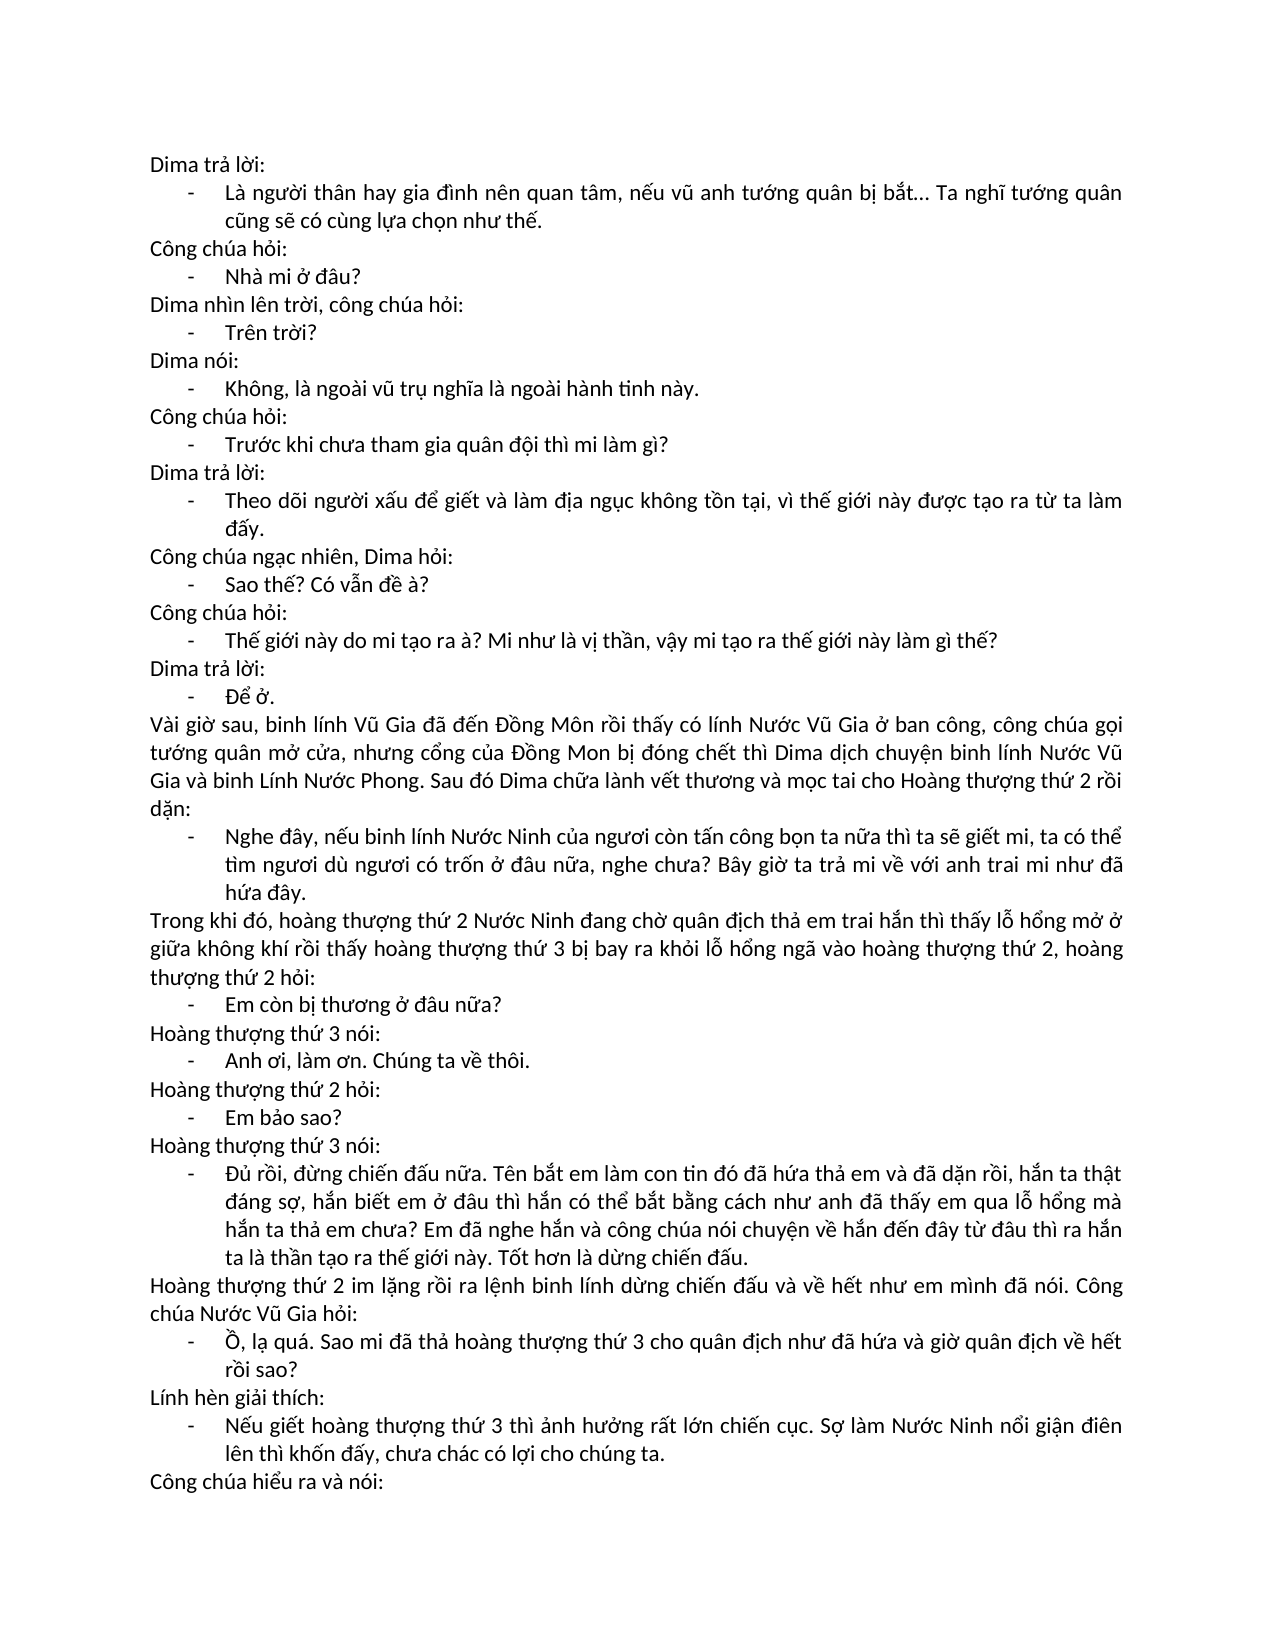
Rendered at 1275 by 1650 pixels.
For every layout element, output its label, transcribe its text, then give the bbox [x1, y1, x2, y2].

list Theo dõi người xấu để giết và làm địa ngục không tồn tại, vì thế giới này được tạo ra từ ta làm đấy. [187, 486, 1125, 542]
text Hoàng thượng thứ 2 hỏi: [150, 1075, 1125, 1103]
text Công chúa ngạc nhiên, Dima hỏi: [150, 542, 1125, 570]
text Dima nói: [150, 346, 1125, 374]
list Để ở. [187, 682, 1125, 710]
list Nhà mi ở đâu? [187, 262, 1125, 290]
text Công chúa hỏi: [150, 598, 1125, 626]
list Sao thế? Có vẫn đề à? [187, 570, 1125, 598]
list Trước khi chưa tham gia quân đội thì mi làm gì? [187, 430, 1125, 458]
text Dima nhìn lên trời, công chúa hỏi: [150, 290, 1125, 318]
list Em còn bị thương ở đâu nữa? [187, 991, 1125, 1019]
text Dima trả lời: [150, 150, 1125, 178]
list Thế giới này do mi tạo ra à? Mi như là vị thần, vậy mi tạo ra thế giới này làm gì thế? [187, 626, 1125, 654]
text Trong khi đó, hoàng thượng thứ 2 Nước Ninh đang chờ quân địch thả em trai hắn thì thấy lỗ hổng mở ở giữa không khí rồi thấy hoàng thượng thứ 3 bị bay ra khỏi lỗ hổng ngã vào hoàng thượng thứ 2, hoàng thượng thứ 2 hỏi: [150, 907, 1125, 991]
text Công chúa hỏi: [150, 234, 1125, 262]
text Hoàng thượng thứ 3 nói: [150, 1019, 1125, 1047]
list Anh ơi, làm ơn. Chúng ta về thôi. [187, 1047, 1125, 1075]
text Hoàng thượng thứ 2 im lặng rồi ra lệnh binh lính dừng chiến đấu và về hết như em mình đã nói. Công chúa Nước Vũ Gia hỏi: [150, 1271, 1125, 1327]
text Dima trả lời: [150, 654, 1125, 682]
list Là người thân hay gia đình nên quan tâm, nếu vũ anh tướng quân bị bắt… Ta nghĩ tướng quân cũng sẽ có cùng lựa chọn như thế. [187, 178, 1125, 234]
text Vài giờ sau, binh lính Vũ Gia đã đến Đồng Môn rồi thấy có lính Nước Vũ Gia ở ban công, công chúa gọi tướng quân mở cửa, nhưng cổng của Đồng Mon bị đóng chết thì Dima dịch chuyện binh lính Nước Vũ Gia và binh Lính Nước Phong. Sau đó Dima chữa lành vết thương và mọc tai cho Hoàng thượng thứ 2 rồi dặn: [150, 710, 1125, 822]
list Ồ, lạ quá. Sao mi đã thả hoàng thượng thứ 3 cho quân địch như đã hứa và giờ quân địch về hết rồi sao? [187, 1327, 1125, 1383]
list Em bảo sao? [187, 1103, 1125, 1131]
list Nếu giết hoàng thượng thứ 3 thì ảnh hưởng rất lớn chiến cục. Sợ làm Nước Ninh nổi giận điên lên thì khốn đấy, chưa chác có lợi cho chúng ta. [187, 1411, 1125, 1467]
text Dima trả lời: [150, 458, 1125, 486]
list Đủ rồi, đừng chiến đấu nữa. Tên bắt em làm con tin đó đã hứa thả em và đã dặn rồi, hắn ta thật đáng sợ, hắn biết em ở đâu thì hắn có thể bắt bằng cách như anh đã thấy em qua lỗ hổng mà hắn ta thả em chưa? Em đã nghe hắn và công chúa nói chuyện về hắn đến đây từ đâu thì ra hắn ta là thần tạo ra thế giới này. Tốt hơn là dừng chiến đấu. [187, 1159, 1125, 1271]
text Công chúa hỏi: [150, 402, 1125, 430]
text Lính hèn giải thích: [150, 1383, 1125, 1411]
list Trên trời? [187, 318, 1125, 346]
text Công chúa hiểu ra và nói: [150, 1467, 1125, 1495]
list Nghe đây, nếu binh lính Nước Ninh của ngươi còn tấn công bọn ta nữa thì ta sẽ giết mi, ta có thể tìm ngươi dù ngươi có trốn ở đâu nữa, nghe chưa? Bây giờ ta trả mi về với anh trai mi như đã hứa đây. [187, 822, 1125, 907]
list Không, là ngoài vũ trụ nghĩa là ngoài hành tinh này. [187, 374, 1125, 402]
text Hoàng thượng thứ 3 nói: [150, 1131, 1125, 1159]
